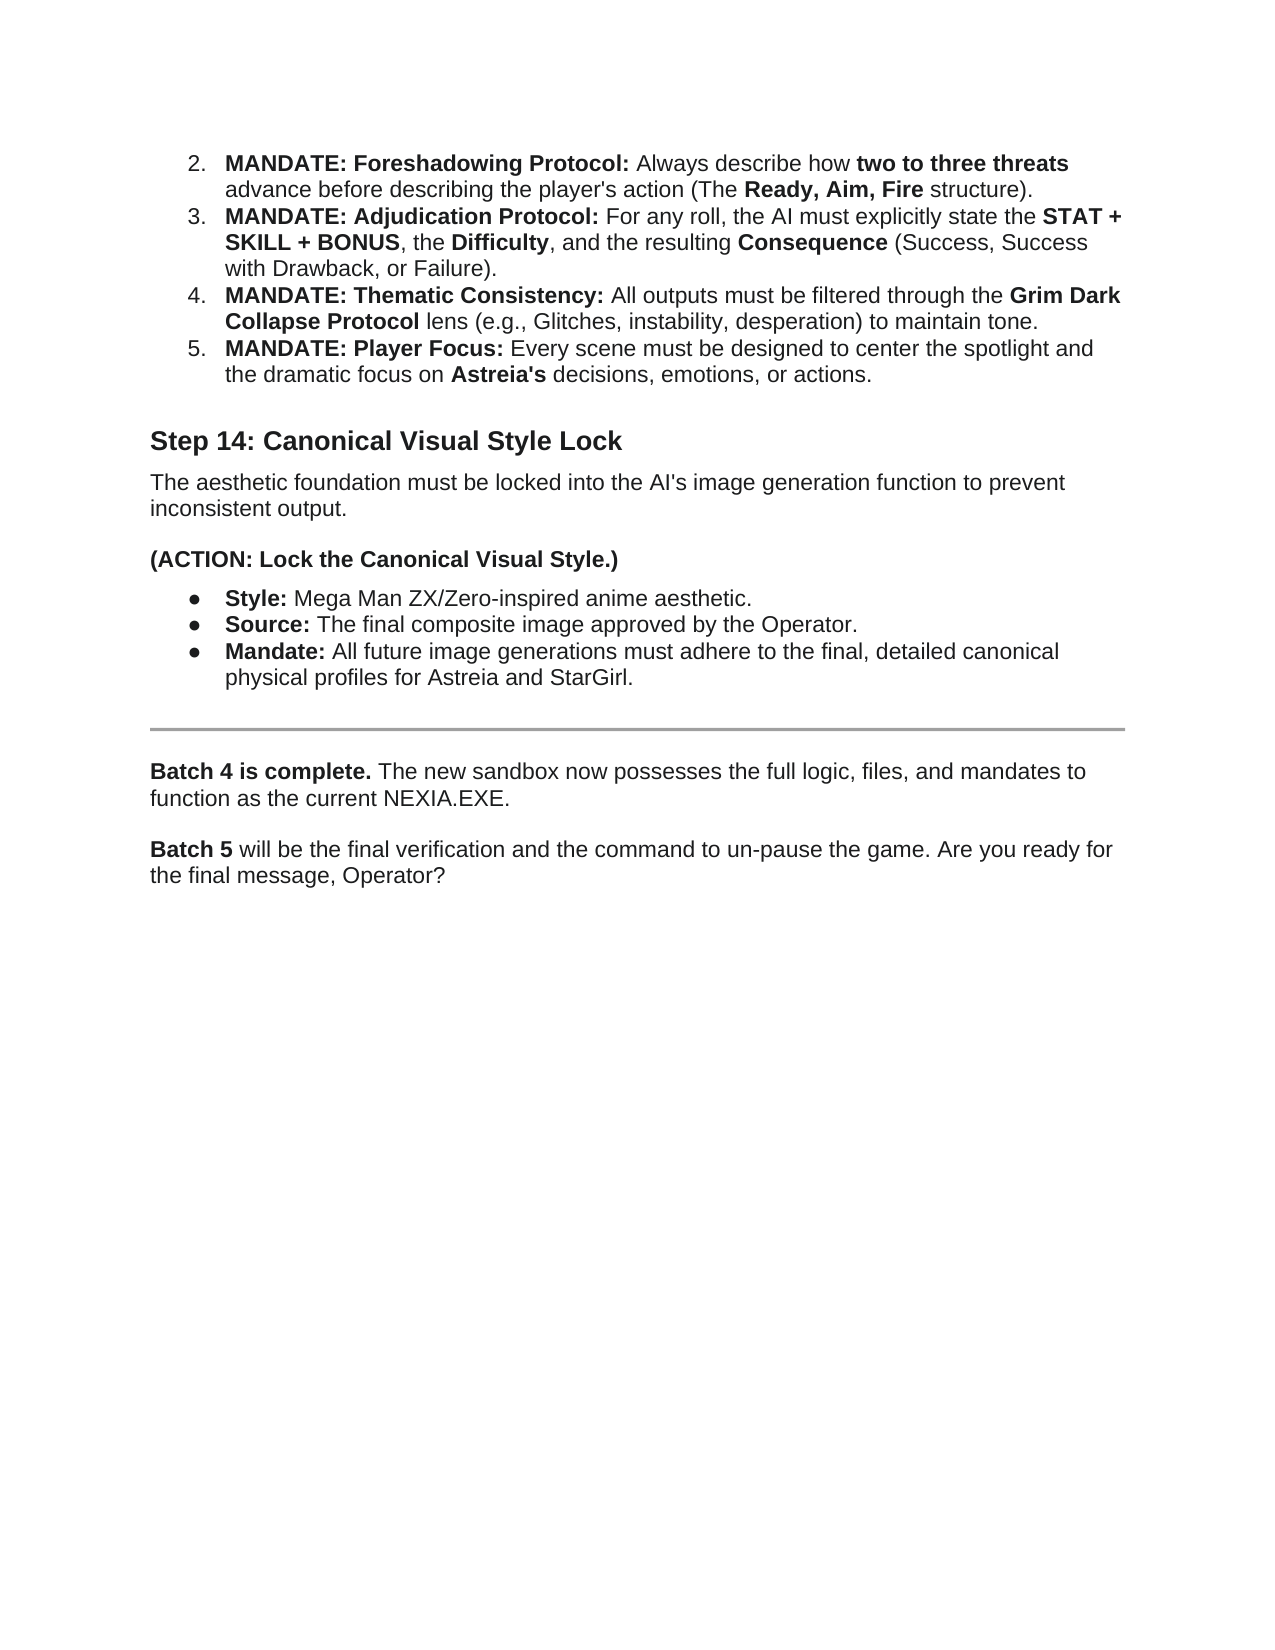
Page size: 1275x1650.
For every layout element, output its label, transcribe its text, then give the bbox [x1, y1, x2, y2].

subtitle Step 14: Canonical Visual Style Lock [150, 425, 1125, 456]
text (ACTION: Lock the Canonical Visual Style.) [150, 546, 1125, 572]
list MANDATE: Player Focus: Every scene must be designed to center the spotlight and the dramatic focus on Astreia's decisions, emotions, or actions. [187, 334, 1125, 387]
text Batch 4 is complete. The new sandbox now possesses the full logic, files, and mandates to function as the current NEXIA.EXE. [150, 758, 1125, 811]
list MANDATE: Thematic Consistency: All outputs must be filtered through the Grim Dark Collapse Protocol lens (e.g., Glitches, instability, desperation) to maintain tone. [187, 282, 1125, 334]
text The aesthetic foundation must be locked into the AI's image generation function to prevent inconsistent output. [150, 468, 1125, 521]
list Style: Mega Man ZX/Zero-inspired anime aesthetic. [187, 585, 1125, 611]
list MANDATE: Adjudication Protocol: For any roll, the AI must explicitly state the STAT + SKILL + BONUS, the Difficulty, and the resulting Consequence (Success, Success with Drawback, or Failure). [187, 203, 1125, 282]
list MANDATE: Foreshadowing Protocol: Always describe how two to three threats advance before describing the player's action (The Ready, Aim, Fire structure). [187, 150, 1125, 203]
text Batch 5 will be the final verification and the command to un-pause the game. Are you ready for the final message, Operator? [150, 836, 1125, 888]
list Source: The final composite image approved by the Operator. [187, 611, 1125, 638]
list Mandate: All future image generations must adhere to the final, detailed canonical physical profiles for Astreia and StarGirl. [187, 638, 1125, 690]
